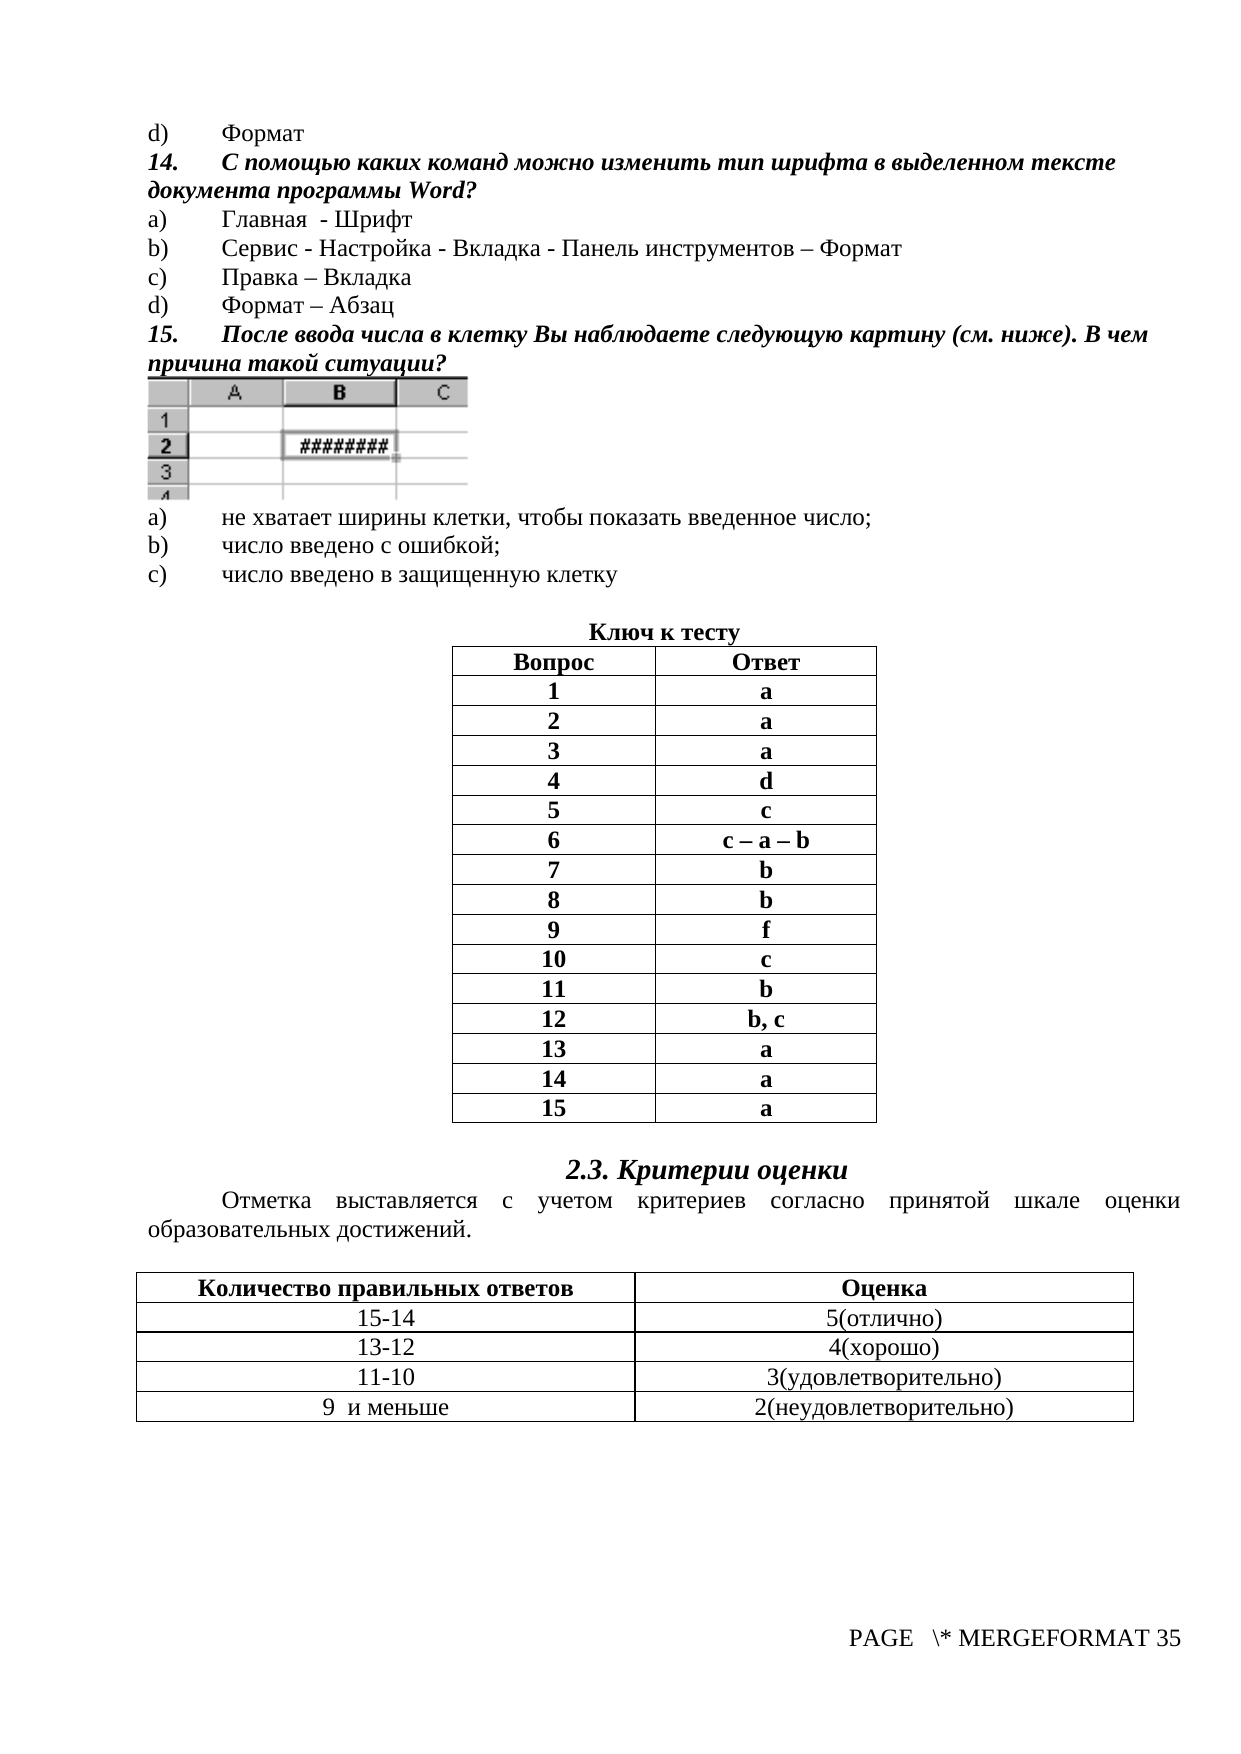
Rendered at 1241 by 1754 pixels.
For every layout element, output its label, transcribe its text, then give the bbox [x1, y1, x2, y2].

table_cell 1 [453, 676, 655, 705]
list Главная - Шрифт [148, 204, 1181, 233]
table_header Количество правильных ответов [137, 1273, 634, 1302]
table_cell 2(неудовлетворительно) [636, 1392, 1133, 1421]
table_cell 13-12 [137, 1333, 634, 1361]
text Отметка выставляется с учетом критериев согласно принятой шкале оценки образовательных достижений. [148, 1186, 1181, 1243]
table_cell 3 [453, 736, 655, 765]
table_cell 5 [453, 796, 655, 824]
table_cell 7 [453, 855, 655, 884]
table_cell 11-10 [137, 1362, 634, 1391]
table_cell 10 [453, 945, 655, 973]
table_cell a [656, 1094, 876, 1122]
table_cell 3(удовлетворительно) [636, 1362, 1133, 1391]
table_cell b [656, 855, 876, 884]
table_header Оценка [636, 1273, 1133, 1302]
list После ввода числа в клетку Вы наблюдаете следующую картину (см. ниже). В чем причина такой ситуации? [148, 319, 1181, 377]
list Формат [148, 118, 1181, 147]
table_cell a [656, 706, 876, 735]
table_cell 9 и меньше [137, 1392, 634, 1421]
subtitle 2.3. Критерии оценки [233, 1152, 1181, 1186]
list не хватает ширины клетки, чтобы показать введенное число; [148, 502, 1181, 531]
table_cell a [656, 736, 876, 765]
table_cell 12 [453, 1004, 655, 1033]
table_cell c [656, 945, 876, 973]
table_cell 8 [453, 885, 655, 914]
table_cell f [656, 915, 876, 943]
list число введено с ошибкой; [148, 531, 1181, 559]
table_cell 4 [453, 766, 655, 794]
table_cell 14 [453, 1064, 655, 1092]
list Правка – Вкладка [148, 262, 1181, 291]
picture [147, 376, 470, 502]
list Формат – Абзац [148, 291, 1181, 319]
table_cell a [656, 676, 876, 705]
table_cell a [656, 1034, 876, 1063]
text Ключ к тесту [148, 617, 1181, 646]
table_cell c [656, 796, 876, 824]
list С помощью каких команд можно изменить тип шрифта в выделенном тексте документа программы Word? [148, 147, 1181, 204]
table_cell 9 [453, 915, 655, 943]
table_cell b, c [656, 1004, 876, 1033]
table_cell c – a – b [656, 825, 876, 854]
table_cell 2 [453, 706, 655, 735]
table_cell b [656, 885, 876, 914]
table_cell 13 [453, 1034, 655, 1063]
table_cell d [656, 766, 876, 794]
table_cell 11 [453, 974, 655, 1003]
table_cell 4(хорошо) [636, 1333, 1133, 1361]
table_cell a [656, 1064, 876, 1092]
table_cell b [656, 974, 876, 1003]
list Сервис - Настройка - Вкладка - Панель инструментов – Формат [148, 233, 1181, 262]
list число введено в защищенную клетку [148, 559, 1181, 588]
table_header Ответ [656, 647, 876, 675]
table_header Вопрос [453, 647, 655, 675]
table_cell 5(отлично) [636, 1303, 1133, 1331]
table_cell 6 [453, 825, 655, 854]
table_cell 15 [453, 1094, 655, 1122]
table_cell 15-14 [137, 1303, 634, 1331]
